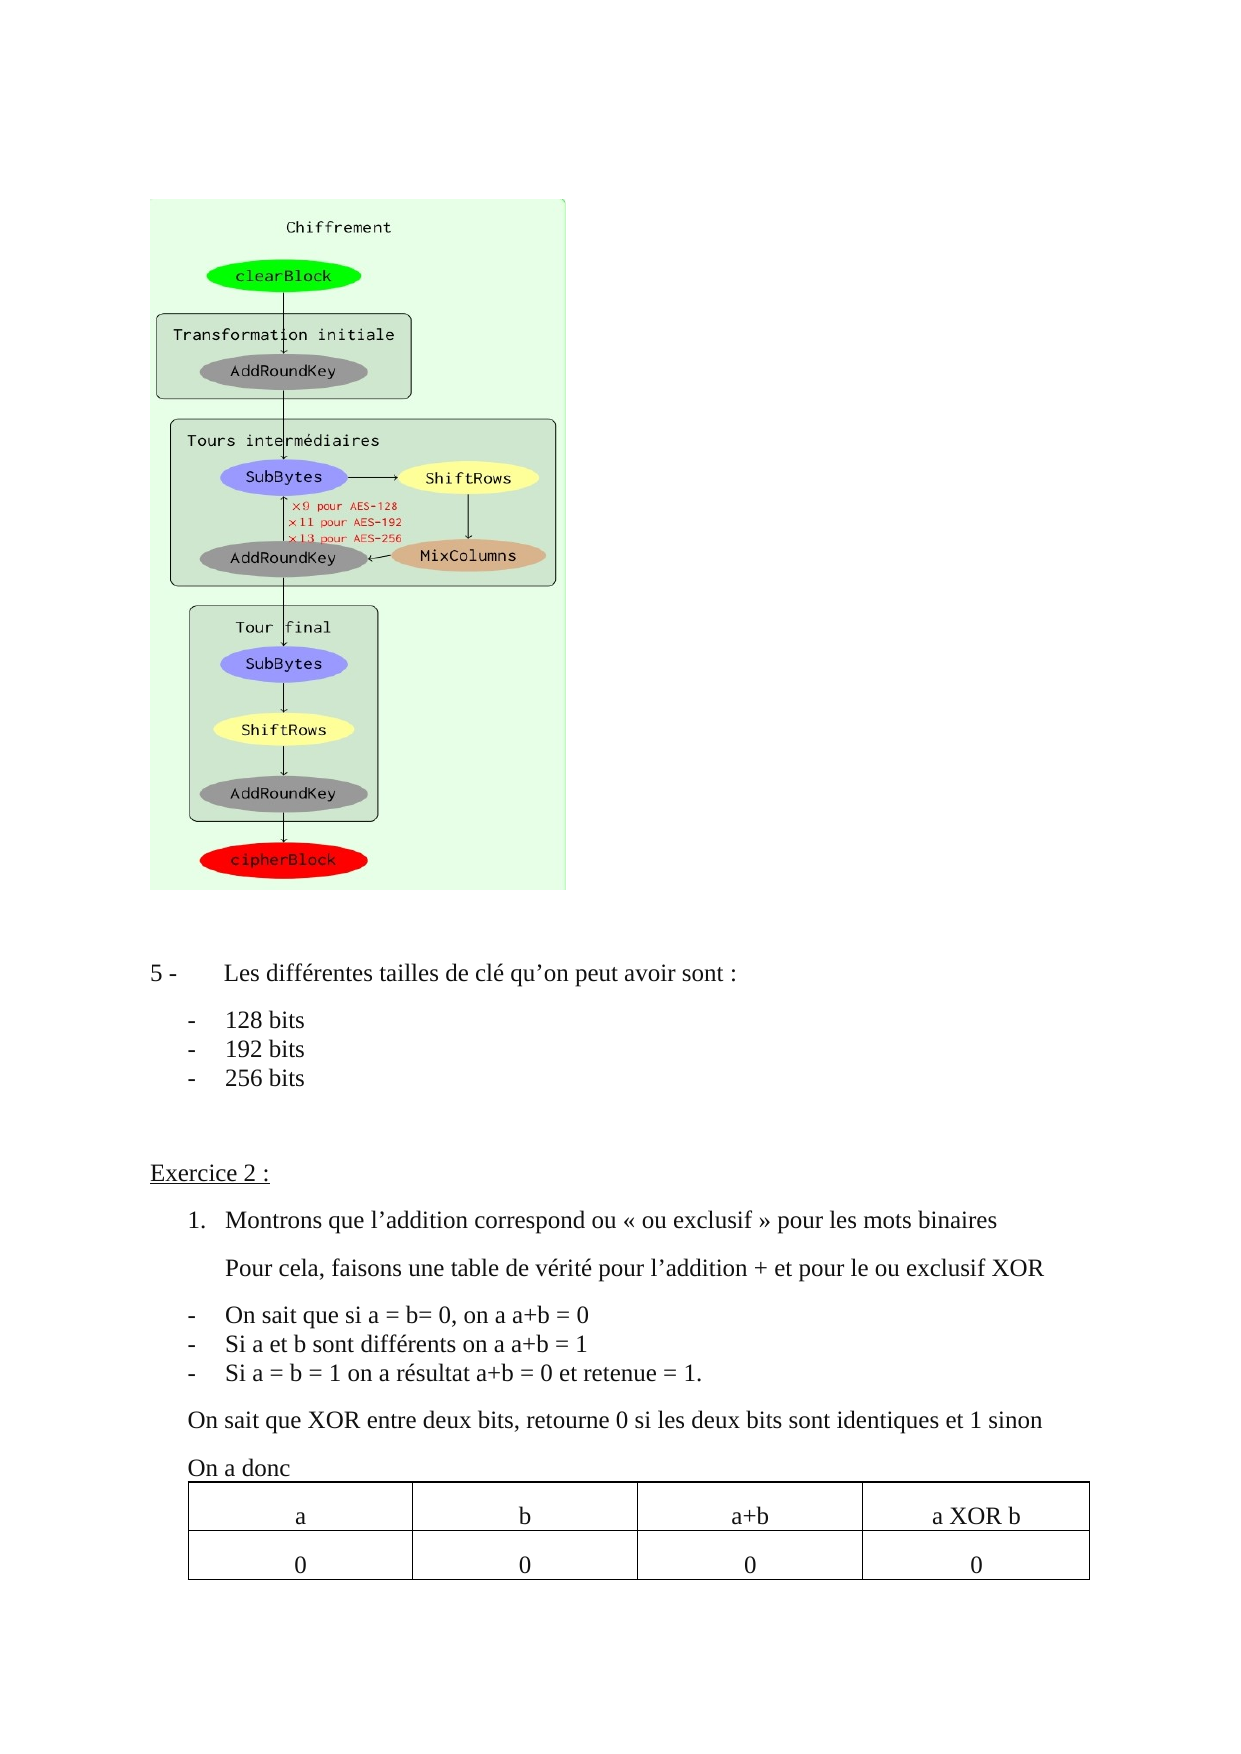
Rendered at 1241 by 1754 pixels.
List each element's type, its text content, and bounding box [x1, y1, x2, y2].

table_header a XOR b [863, 1483, 1089, 1530]
list Si a = b = 1 on a résultat a+b = 0 et retenue = 1. [187, 1358, 1090, 1386]
list Montrons que l’addition correspond ou « ou exclusif » pour les mots binaires [187, 1205, 1090, 1234]
text 5 - Les différentes tailles de clé qu’on peut avoir sont : [150, 958, 1090, 986]
text Pour cela, faisons une table de vérité pour l’addition + et pour le ou exclusif XOR [225, 1253, 1090, 1281]
table_cell 0 [863, 1531, 1089, 1578]
picture [150, 199, 566, 890]
list Si a et b sont différents on a a+b = 1 [187, 1329, 1090, 1358]
table_cell 0 [413, 1531, 637, 1578]
text On sait que XOR entre deux bits, retourne 0 si les deux bits sont identiques et 1 sinon [187, 1405, 1090, 1434]
table_header a+b [638, 1483, 862, 1530]
table_header b [413, 1483, 637, 1530]
list 256 bits [187, 1063, 1090, 1091]
list 192 bits [187, 1034, 1090, 1063]
text Exercice 2 : [150, 1158, 1090, 1186]
list On sait que si a = b= 0, on a a+b = 0 [187, 1300, 1090, 1329]
table_header a [189, 1483, 412, 1530]
text On a donc [187, 1453, 1090, 1481]
table_cell 0 [189, 1531, 412, 1578]
table_cell 0 [638, 1531, 862, 1578]
list 128 bits [187, 1005, 1090, 1034]
